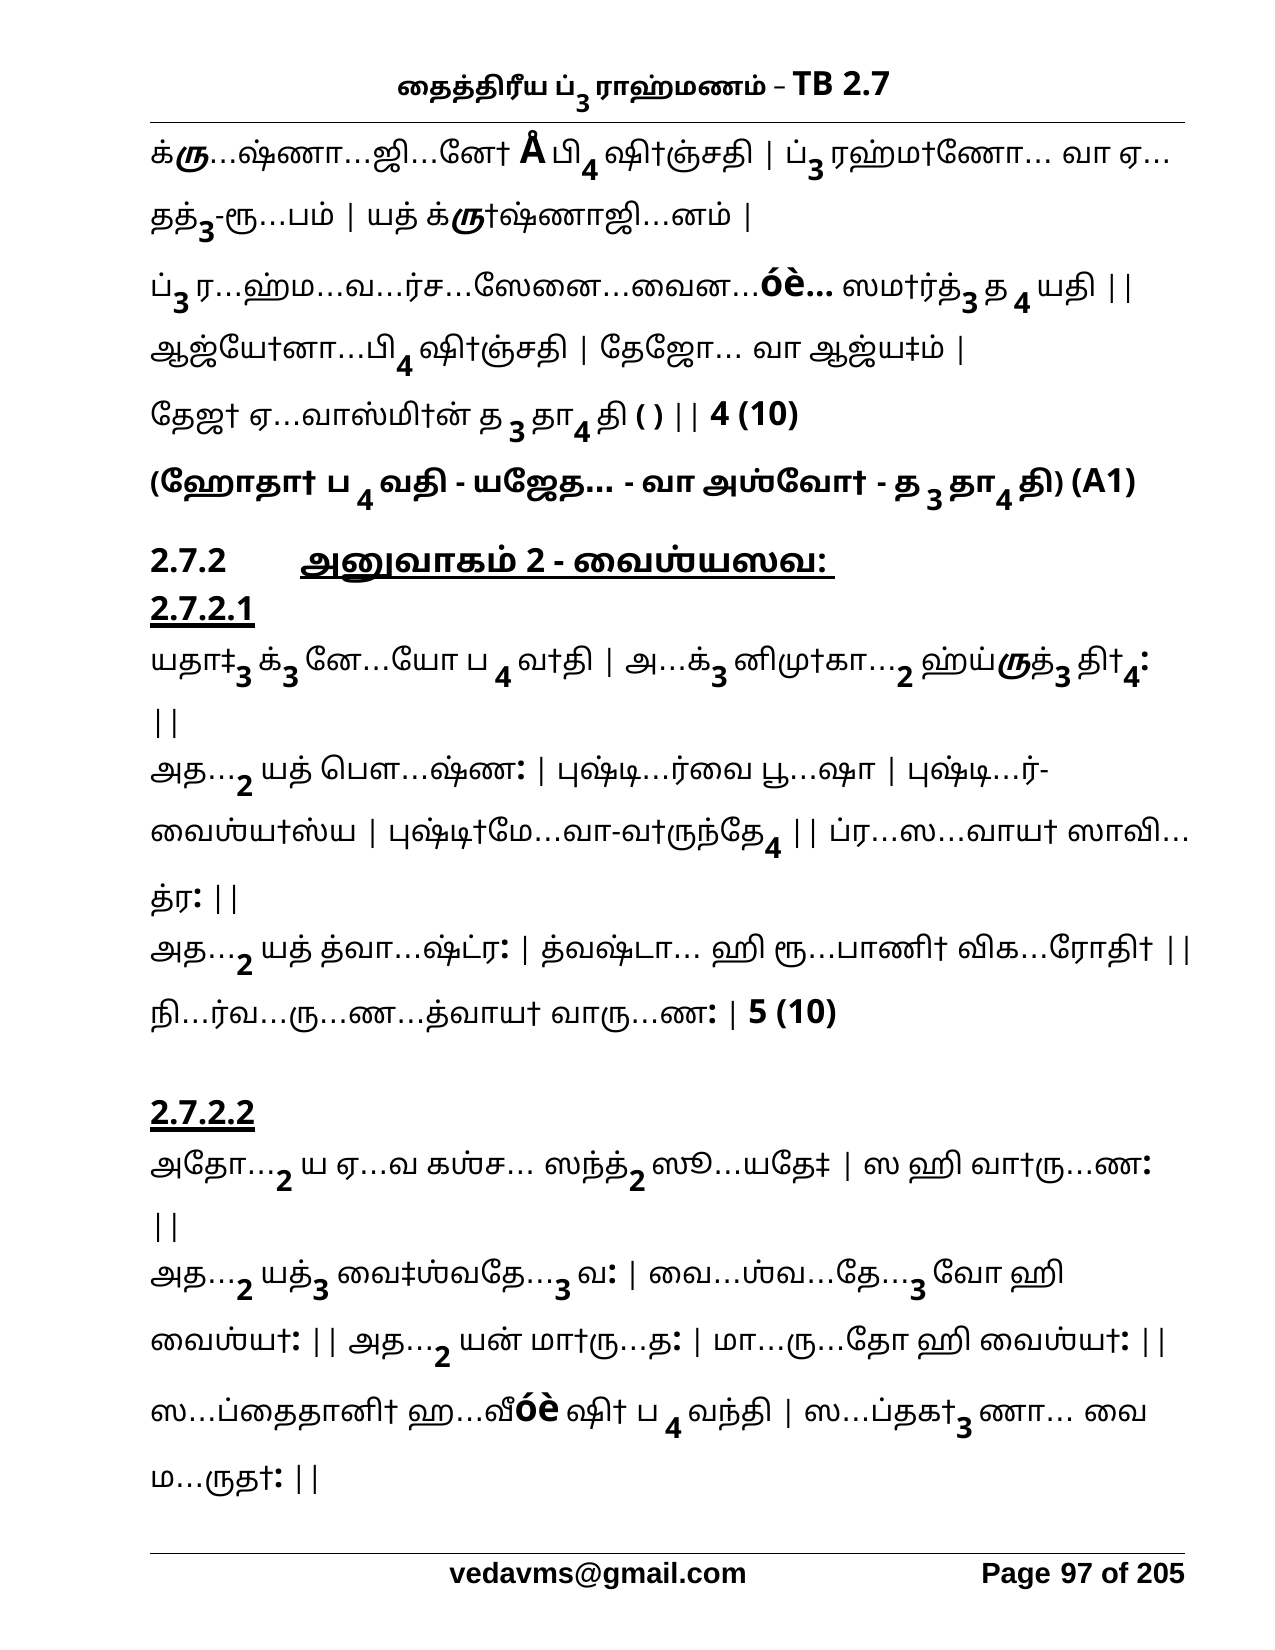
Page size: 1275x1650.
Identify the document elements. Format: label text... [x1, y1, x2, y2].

text தேஜ† ஏ…வாஸ்மி†ன் த3தா4தி ( ) || 4 (10) [150, 390, 1185, 451]
subtitle அனுவாகம் 2 - வைஶ்யஸவ: [150, 537, 1185, 585]
text அத…2 யத்3 வை‡ஶ்வதே…3வ: | வை…ஶ்வ…தே…3வோ ஹி வைஶ்ய†: || அத…2 யன் மா†ரு…த: | மா…ரு…தோ ஹி வைஶ்ய†: || [150, 1248, 1185, 1376]
text (ஹோதா† ப4வதி - யஜேத… - வா அஶ்வோ† - த3தா4தி) (A1) [150, 457, 1185, 518]
text அதோ…2 ய ஏ…வ கஶ்ச… ஸந்த்2ஸூ…யதே‡ | ஸ ஹி வா†ரு…ண: || [150, 1139, 1185, 1244]
text அத…2 யத் த்வா…ஷ்ட்ர: | த்வஷ்டா… ஹி ரூ…பாணி† விக…ரோதி† || நி…ர்வ…ரு…ண…த்வாய† வாரு…ண: | 5 (10) [150, 922, 1200, 1034]
text அத…2 யத் பௌ…ஷ்ண: | புஷ்டி…ர்வை பூ…ஷா | புஷ்டி…ர்-வைஶ்ய†ஸ்ய | புஷ்டி†மே…வா-வ†ருந்தே4 || ப்ர…ஸ…வாய† ஸாவி…த்ர: || [150, 744, 1200, 918]
text 2.7.2.1 [150, 585, 1185, 630]
text 2.7.2.2 [150, 1089, 1185, 1134]
text யதா‡3க்3னே…யோ ப4வ†தி | அ…க்3னிமு†கா…2 ஹ்ய்ருத்3தி†4: || [150, 635, 1185, 740]
